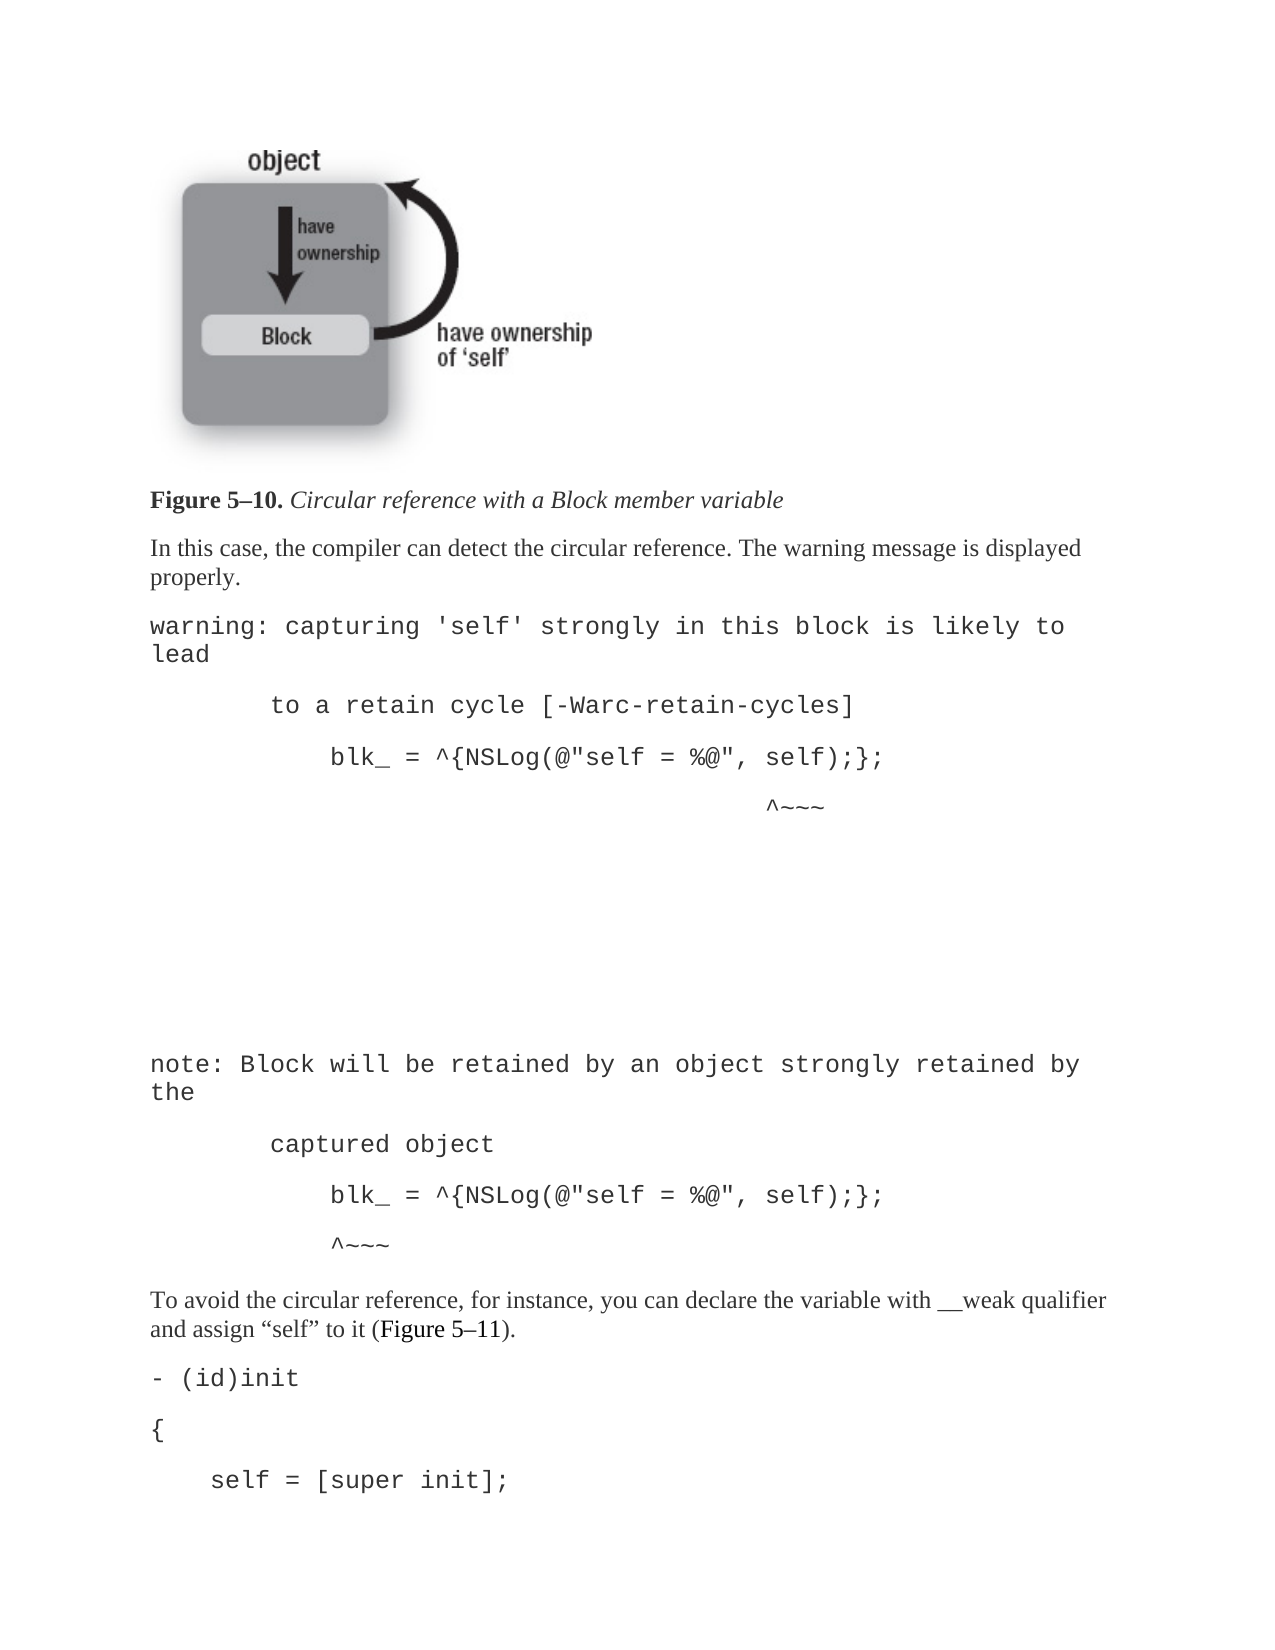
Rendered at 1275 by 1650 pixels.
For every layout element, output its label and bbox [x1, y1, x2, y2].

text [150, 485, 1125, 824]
picture [150, 150, 592, 473]
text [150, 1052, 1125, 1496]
